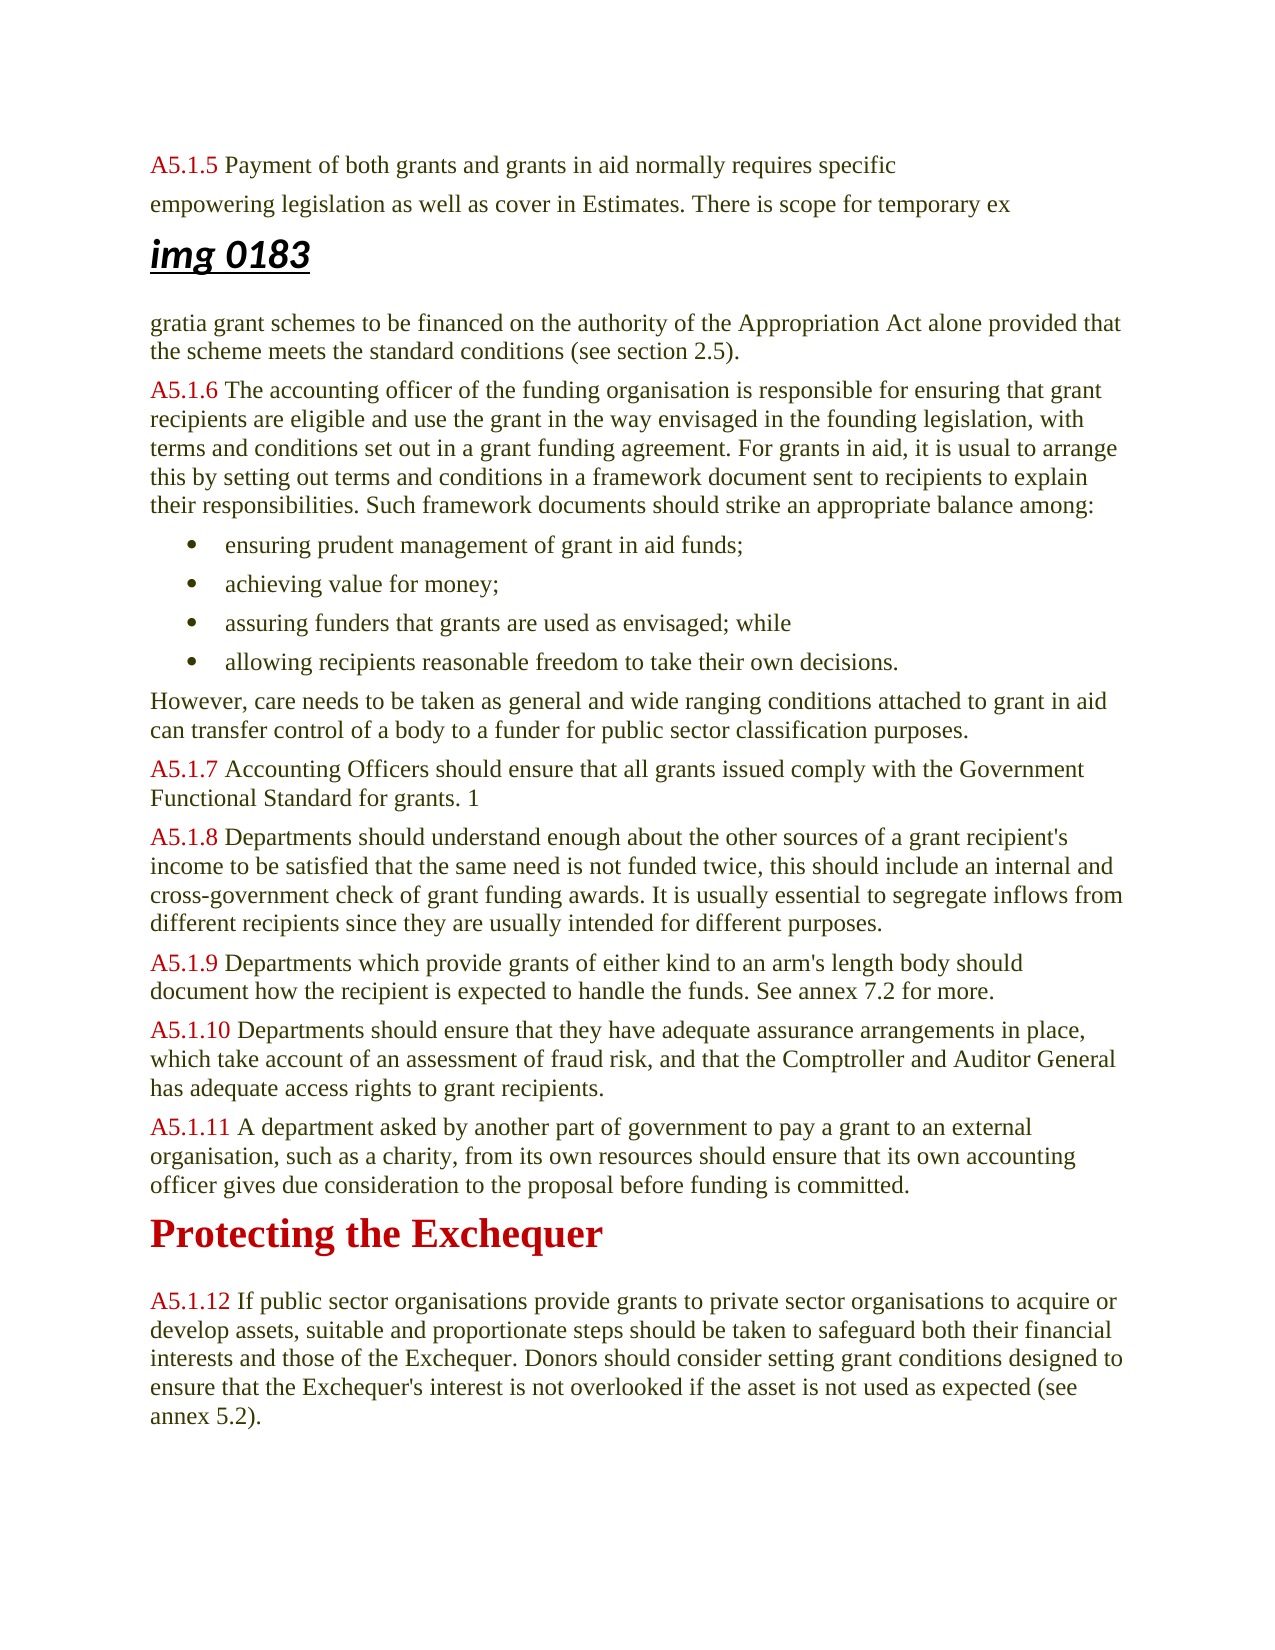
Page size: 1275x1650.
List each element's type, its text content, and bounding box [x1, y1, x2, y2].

text A5.1.12 If public sector organisations provide grants to private sector organisations to acquire or develop assets, suitable and proportionate steps should be taken to safeguard both their financial interests and those of the Exchequer. Donors should consider setting grant conditions designed to ensure that the Exchequer's interest is not overlooked if the asset is not used as expected (see annex 5.2). [150, 1286, 1125, 1430]
text Protecting the Exchequer [150, 1209, 1125, 1257]
text However, care needs to be taken as general and wide ranging conditions attached to grant in aid can transfer control of a body to a funder for public sector classification purposes. [150, 686, 1125, 744]
text empowering legislation as well as cover in Estimates. There is scope for temporary ex [150, 189, 1125, 218]
list ensuring prudent management of grant in aid funds; [187, 530, 1125, 558]
list assuring funders that grants are used as envisaged; while [187, 608, 1125, 637]
text A5.1.7 Accounting Officers should ensure that all grants issued comply with the Government Functional Standard for grants. 1 [150, 754, 1125, 812]
text A5.1.8 Departments should understand enough about the other sources of a grant recipient's income to be satisfied that the same need is not funded twice, this should include an internal and cross-government check of grant funding awards. It is usually essential to segregate inflows from different recipients since they are usually intended for different purposes. [150, 822, 1125, 937]
text img 0183 [150, 228, 1125, 279]
text A5.1.11 A department asked by another part of government to pay a grant to an external organisation, such as a charity, from its own resources should ensure that its own accounting officer gives due consideration to the proposal before funding is committed. [150, 1112, 1125, 1198]
text A5.1.9 Departments which provide grants of either kind to an arm's length body should document how the recipient is expected to handle the funds. See annex 7.2 for more. [150, 948, 1125, 1005]
text A5.1.5 Payment of both grants and grants in aid normally requires specific [150, 150, 1125, 179]
list achieving value for money; [187, 569, 1125, 598]
text gratia grant schemes to be financed on the authority of the Appropriation Act alone provided that the scheme meets the standard conditions (see section 2.5). [150, 308, 1125, 365]
text A5.1.10 Departments should ensure that they have adequate assurance arrangements in place, which take account of an assessment of fraud risk, and that the Comptroller and Auditor General has adequate access rights to grant recipients. [150, 1016, 1125, 1102]
text A5.1.6 The accounting officer of the funding organisation is responsible for ensuring that grant recipients are eligible and use the grant in the way envisaged in the founding legislation, with terms and conditions set out in a grant funding agreement. For grants in aid, it is usual to arrange this by setting out terms and conditions in a framework document sent to recipients to explain their responsibilities. Such framework documents should strike an appropriate balance among: [150, 376, 1125, 519]
list allowing recipients reasonable freedom to take their own decisions. [187, 647, 1125, 676]
